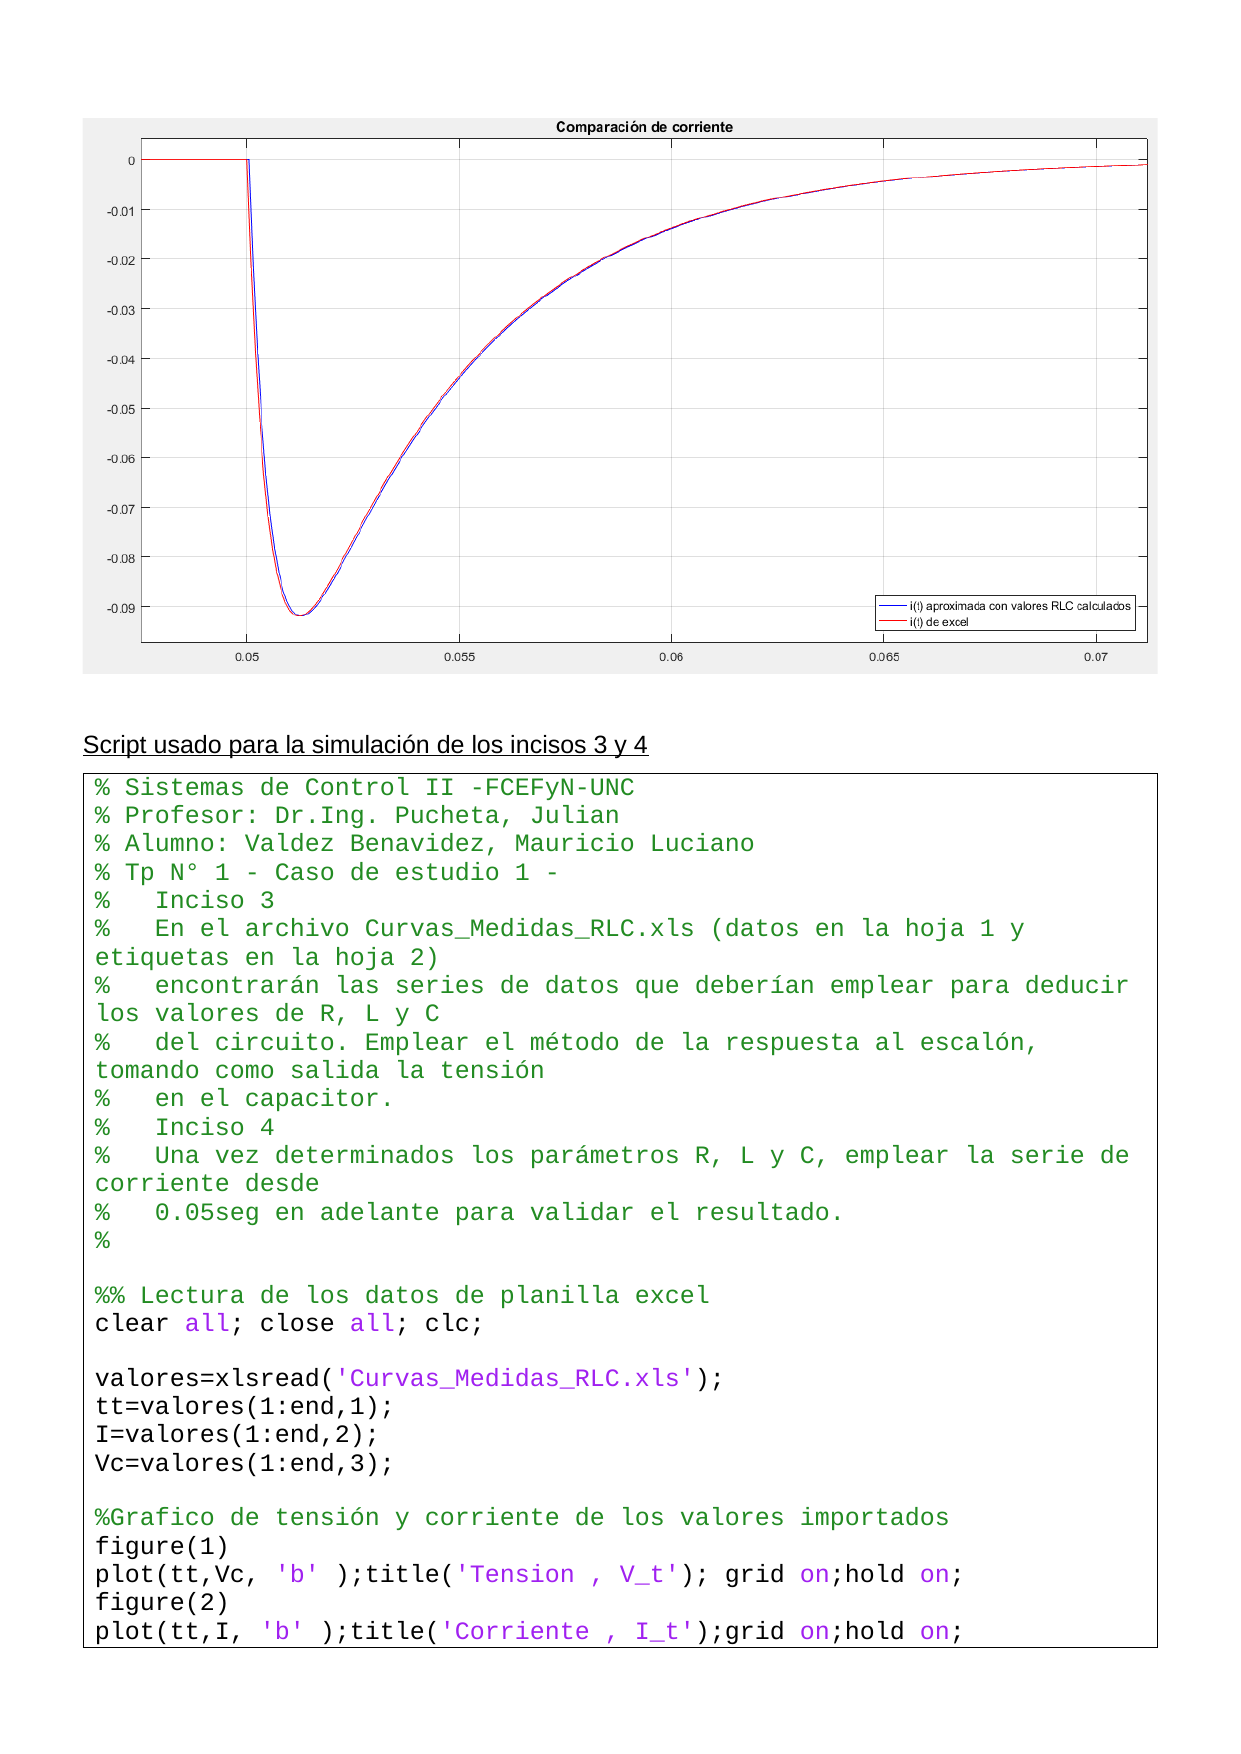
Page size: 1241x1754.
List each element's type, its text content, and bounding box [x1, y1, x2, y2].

picture [82, 118, 1158, 674]
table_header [84, 774, 1157, 1647]
text Script usado para la simulación de los incisos 3 y 4 [83, 730, 1157, 759]
